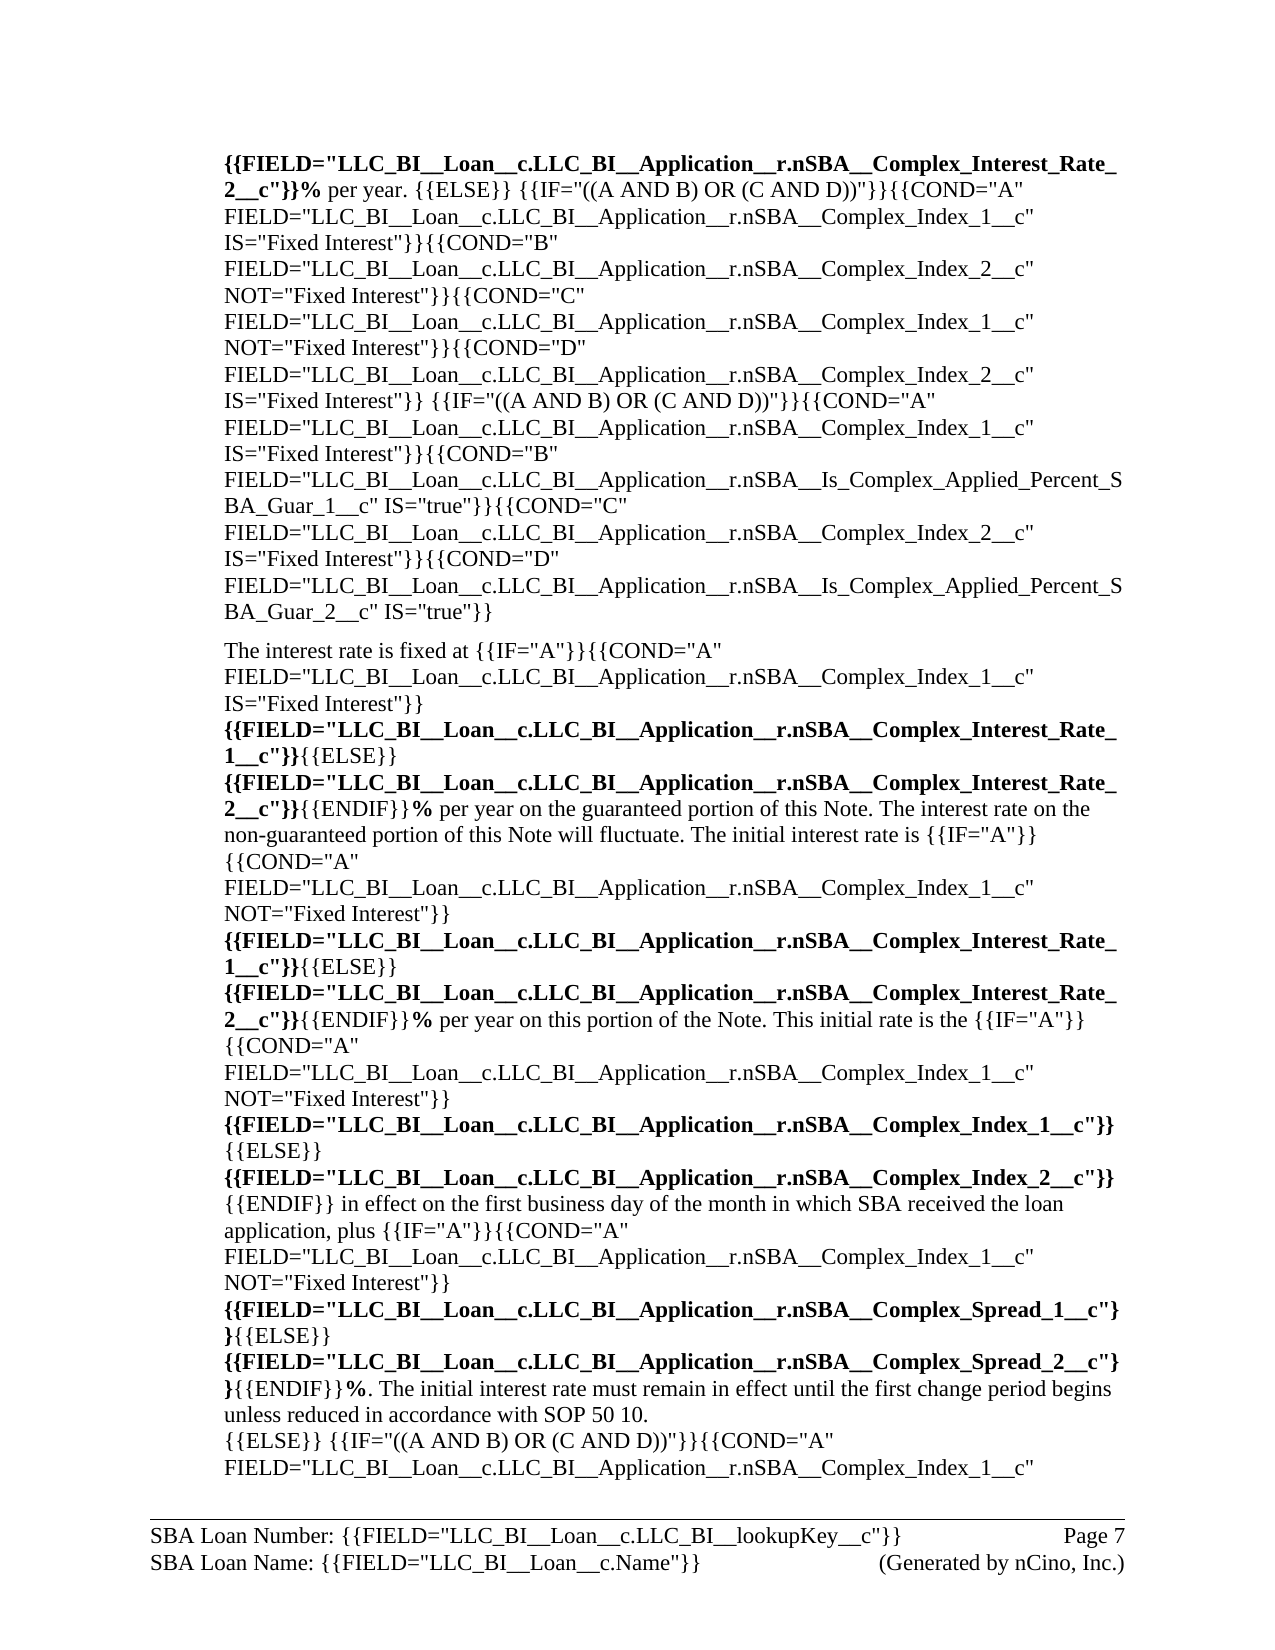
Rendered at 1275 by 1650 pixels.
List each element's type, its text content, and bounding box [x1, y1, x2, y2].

list The interest rate is fixed at {{IF="A"}}{{COND="A" FIELD="LLC_BI__Loan__c.LLC_BI__Application__r.nSBA__Complex_Index_1__c" IS="Fixed Interest"}}{{FIELD="LLC_BI__Loan__c.LLC_BI__Application__r.nSBA__Complex_Interest_Rate_1__c"}}{{ELSE}}{{FIELD="LLC_BI__Loan__c.LLC_BI__Application__r.nSBA__Complex_Interest_Rate_2__c"}}{{ENDIF}}% per year on the guaranteed portion of this Note. The interest rate on the non-guaranteed portion of this Note will fluctuate. The initial interest rate is {{IF="A"}}{{COND="A" FIELD="LLC_BI__Loan__c.LLC_BI__Application__r.nSBA__Complex_Index_1__c" NOT="Fixed Interest"}}{{FIELD="LLC_BI__Loan__c.LLC_BI__Application__r.nSBA__Complex_Interest_Rate_1__c"}}{{ELSE}}{{FIELD="LLC_BI__Loan__c.LLC_BI__Application__r.nSBA__Complex_Interest_Rate_2__c"}}{{ENDIF}}% per year on this portion of the Note. This initial rate is the {{IF="A"}}{{COND="A" FIELD="LLC_BI__Loan__c.LLC_BI__Application__r.nSBA__Complex_Index_1__c" NOT="Fixed Interest"}}{{FIELD="LLC_BI__Loan__c.LLC_BI__Application__r.nSBA__Complex_Index_1__c"}}{{ELSE}}{{FIELD="LLC_BI__Loan__c.LLC_BI__Application__r.nSBA__Complex_Index_2__c"}}{{ENDIF}} in effect on the first business day of the month in which SBA received the loan application, plus {{IF="A"}}{{COND="A" FIELD="LLC_BI__Loan__c.LLC_BI__Application__r.nSBA__Complex_Index_1__c" NOT="Fixed Interest"}}{{FIELD="LLC_BI__Loan__c.LLC_BI__Application__r.nSBA__Complex_Spread_1__c"}}{{ELSE}}{{FIELD="LLC_BI__Loan__c.LLC_BI__Application__r.nSBA__Complex_Spread_2__c"}}{{ENDIF}}%. The initial interest rate must remain in effect until the first change period begins unless reduced in accordance with SOP 50 10. [224, 637, 1125, 1427]
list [224, 150, 1125, 624]
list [224, 1427, 1125, 1480]
